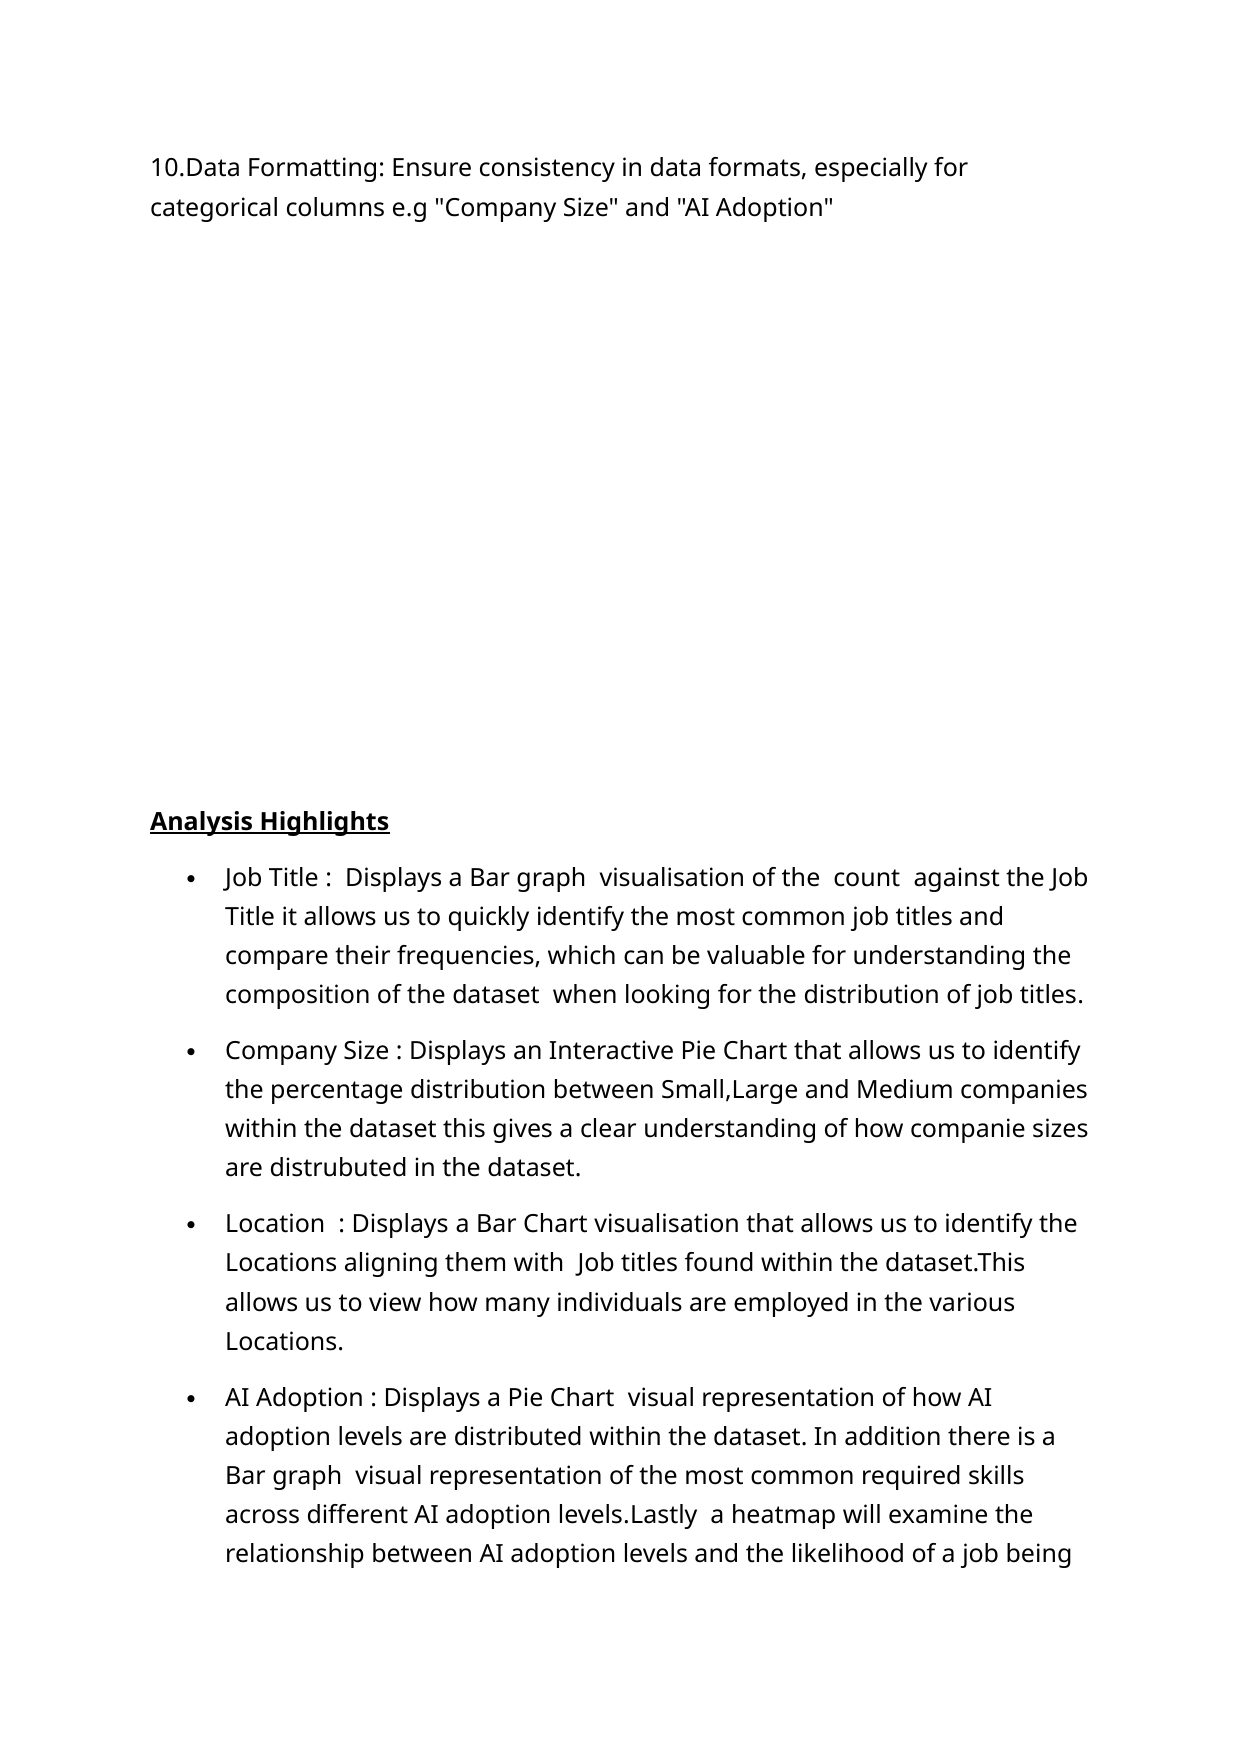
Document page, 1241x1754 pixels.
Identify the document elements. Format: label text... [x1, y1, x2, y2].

list Location : Displays a Bar Chart visualisation that allows us to identify the Locations aligning them with Job titles found within the dataset.This allows us to view how many individuals are employed in the various Locations. [187, 1206, 1090, 1357]
list Job Title : Displays a Bar graph visualisation of the count against the Job Title it allows us to quickly identify the most common job titles and compare their frequencies, which can be valuable for understanding the composition of the dataset when looking for the distribution of job titles. [187, 859, 1090, 1011]
text 10.Data Formatting: Ensure consistency in data formats, especially for categorical columns e.g "Company Size" and "AI Adoption" [150, 150, 1090, 223]
list Company Size : Displays an Interactive Pie Chart that allows us to identify the percentage distribution between Small,Large and Medium companies within the dataset this gives a clear understanding of how companie sizes are distrubuted in the dataset. [187, 1032, 1090, 1184]
text Analysis Highlights [150, 803, 1090, 837]
